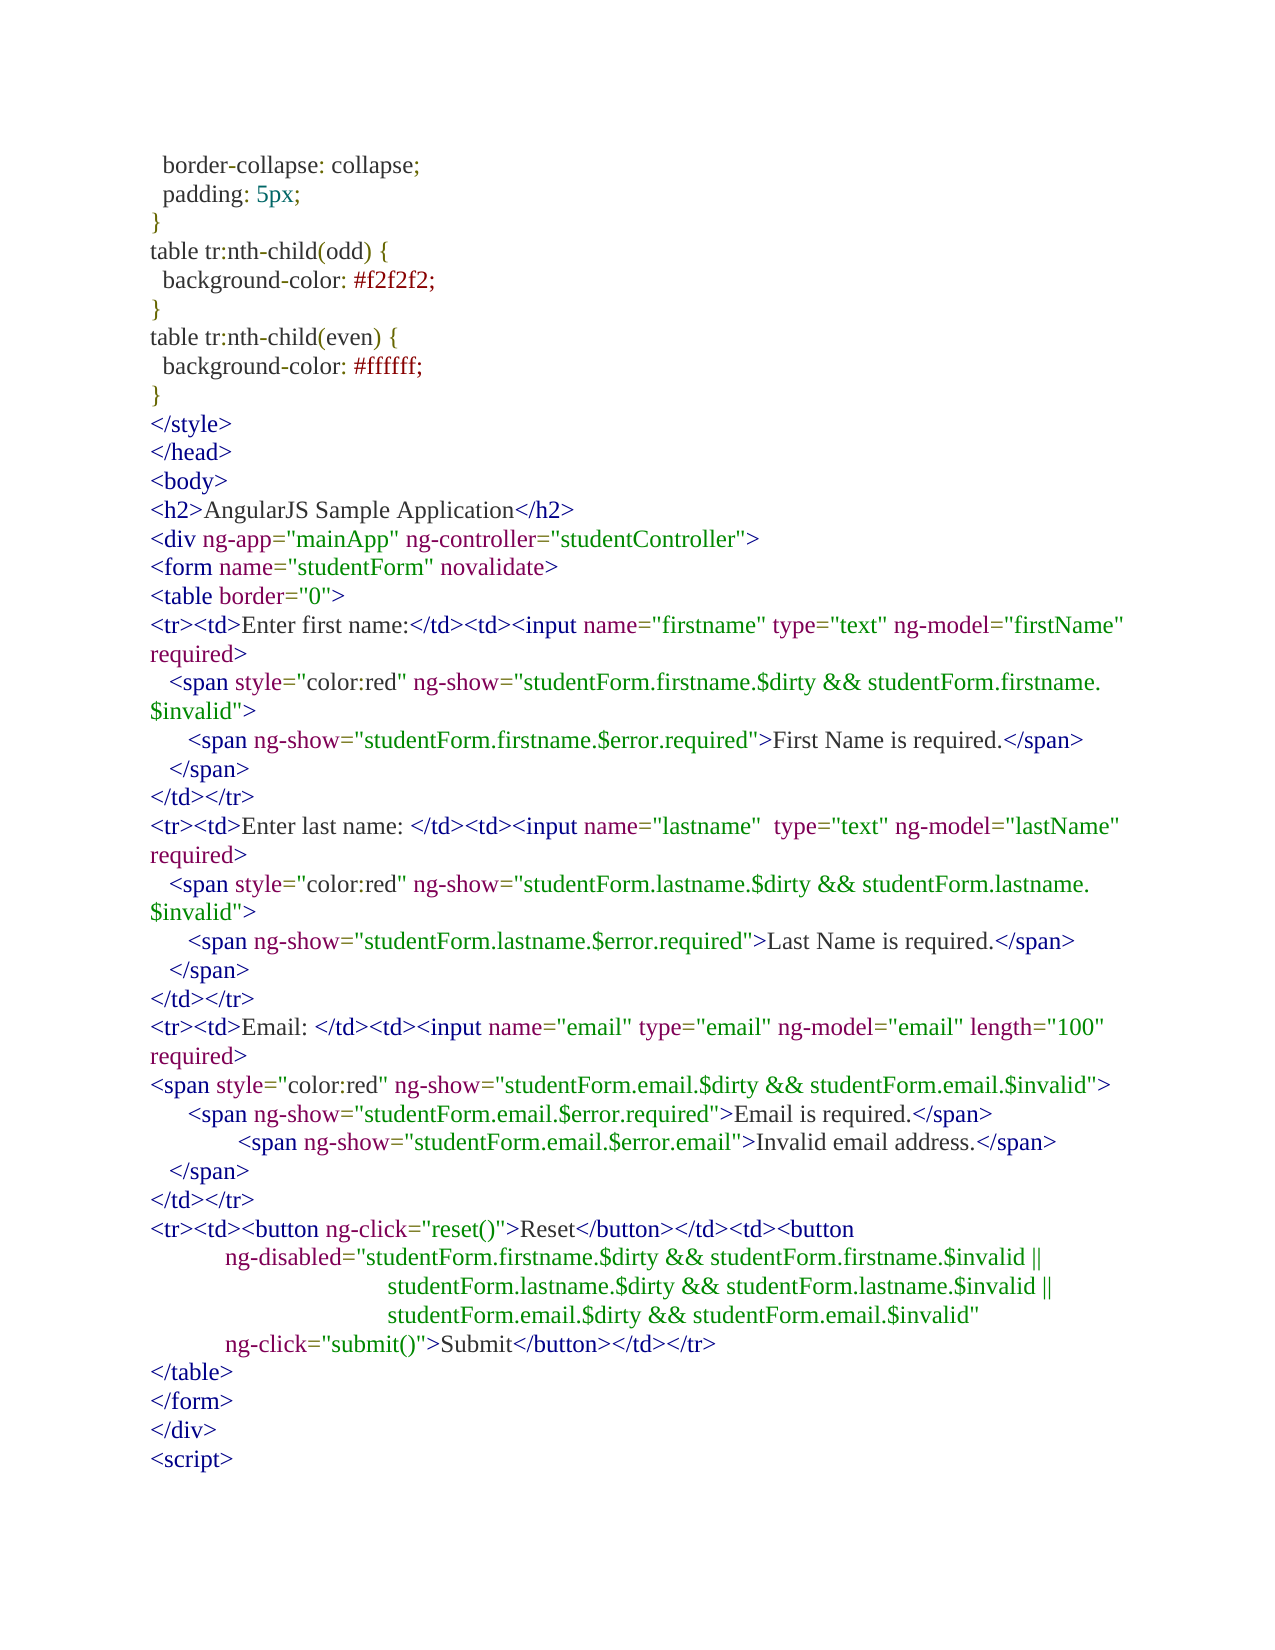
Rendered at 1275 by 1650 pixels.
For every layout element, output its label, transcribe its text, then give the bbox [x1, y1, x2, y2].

text ng-disabled="studentForm.firstname.$dirty && studentForm.firstname.$invalid || [150, 1242, 1125, 1271]
text <span style="color:red" ng-show="studentForm.email.$dirty && studentForm.email.$invalid"> [150, 1070, 1125, 1099]
text </table> [150, 1357, 1125, 1386]
text table tr:nth-child(even) { [150, 322, 1125, 351]
text <tr><td>Enter last name: </td><td><input name="lastname" type="text" ng-model="lastName" required> [150, 811, 1125, 869]
text <span ng-show="studentForm.lastname.$error.required">Last Name is required.</span> [150, 926, 1125, 955]
text <table border="0"> [150, 581, 1125, 610]
text <span style="color:red" ng-show="studentForm.lastname.$dirty && studentForm.lastname.$invalid"> [150, 869, 1125, 926]
text </style> [150, 409, 1125, 437]
text <form name="studentForm" novalidate> [150, 552, 1125, 581]
text border-collapse: collapse; [150, 150, 1125, 179]
text ng-click="submit()">Submit</button></td></tr> [150, 1329, 1125, 1357]
text <tr><td><button ng-click="reset()">Reset</button></td><td><button [150, 1214, 1125, 1242]
text <span ng-show="studentForm.firstname.$error.required">First Name is required.</span> [150, 725, 1125, 754]
text } [150, 207, 1125, 236]
text <body> [150, 466, 1125, 495]
text background-color: #ffffff; [150, 351, 1125, 380]
text } [150, 380, 1125, 409]
text padding: 5px; [150, 179, 1125, 207]
text studentForm.email.$dirty && studentForm.email.$invalid" [150, 1300, 1125, 1329]
text <span ng-show="studentForm.email.$error.required">Email is required.</span> [150, 1099, 1125, 1127]
text table tr:nth-child(odd) { [150, 236, 1125, 265]
text </td></tr> [150, 1185, 1125, 1214]
text </span> [150, 1156, 1125, 1185]
text </span> [150, 955, 1125, 984]
text </span> [150, 754, 1125, 782]
text </td></tr> [150, 782, 1125, 811]
text </td></tr> [150, 984, 1125, 1012]
text <h2>AngularJS Sample Application</h2> [150, 495, 1125, 524]
text </form> [150, 1386, 1125, 1415]
text <span ng-show="studentForm.email.$error.email">Invalid email address.</span> [150, 1127, 1125, 1156]
text } [150, 294, 1125, 322]
text </head> [150, 437, 1125, 466]
text background-color: #f2f2f2; [150, 265, 1125, 294]
text <div ng-app="mainApp" ng-controller="studentController"> [150, 524, 1125, 552]
text studentForm.lastname.$dirty && studentForm.lastname.$invalid || [150, 1271, 1125, 1300]
text <script> [150, 1444, 1125, 1472]
text <tr><td>Enter first name:</td><td><input name="firstname" type="text" ng-model="firstName" required> [150, 610, 1125, 667]
text <tr><td>Email: </td><td><input name="email" type="email" ng-model="email" length="100" required> [150, 1012, 1125, 1070]
text </div> [150, 1415, 1125, 1444]
text <span style="color:red" ng-show="studentForm.firstname.$dirty && studentForm.firstname.$invalid"> [150, 667, 1125, 725]
